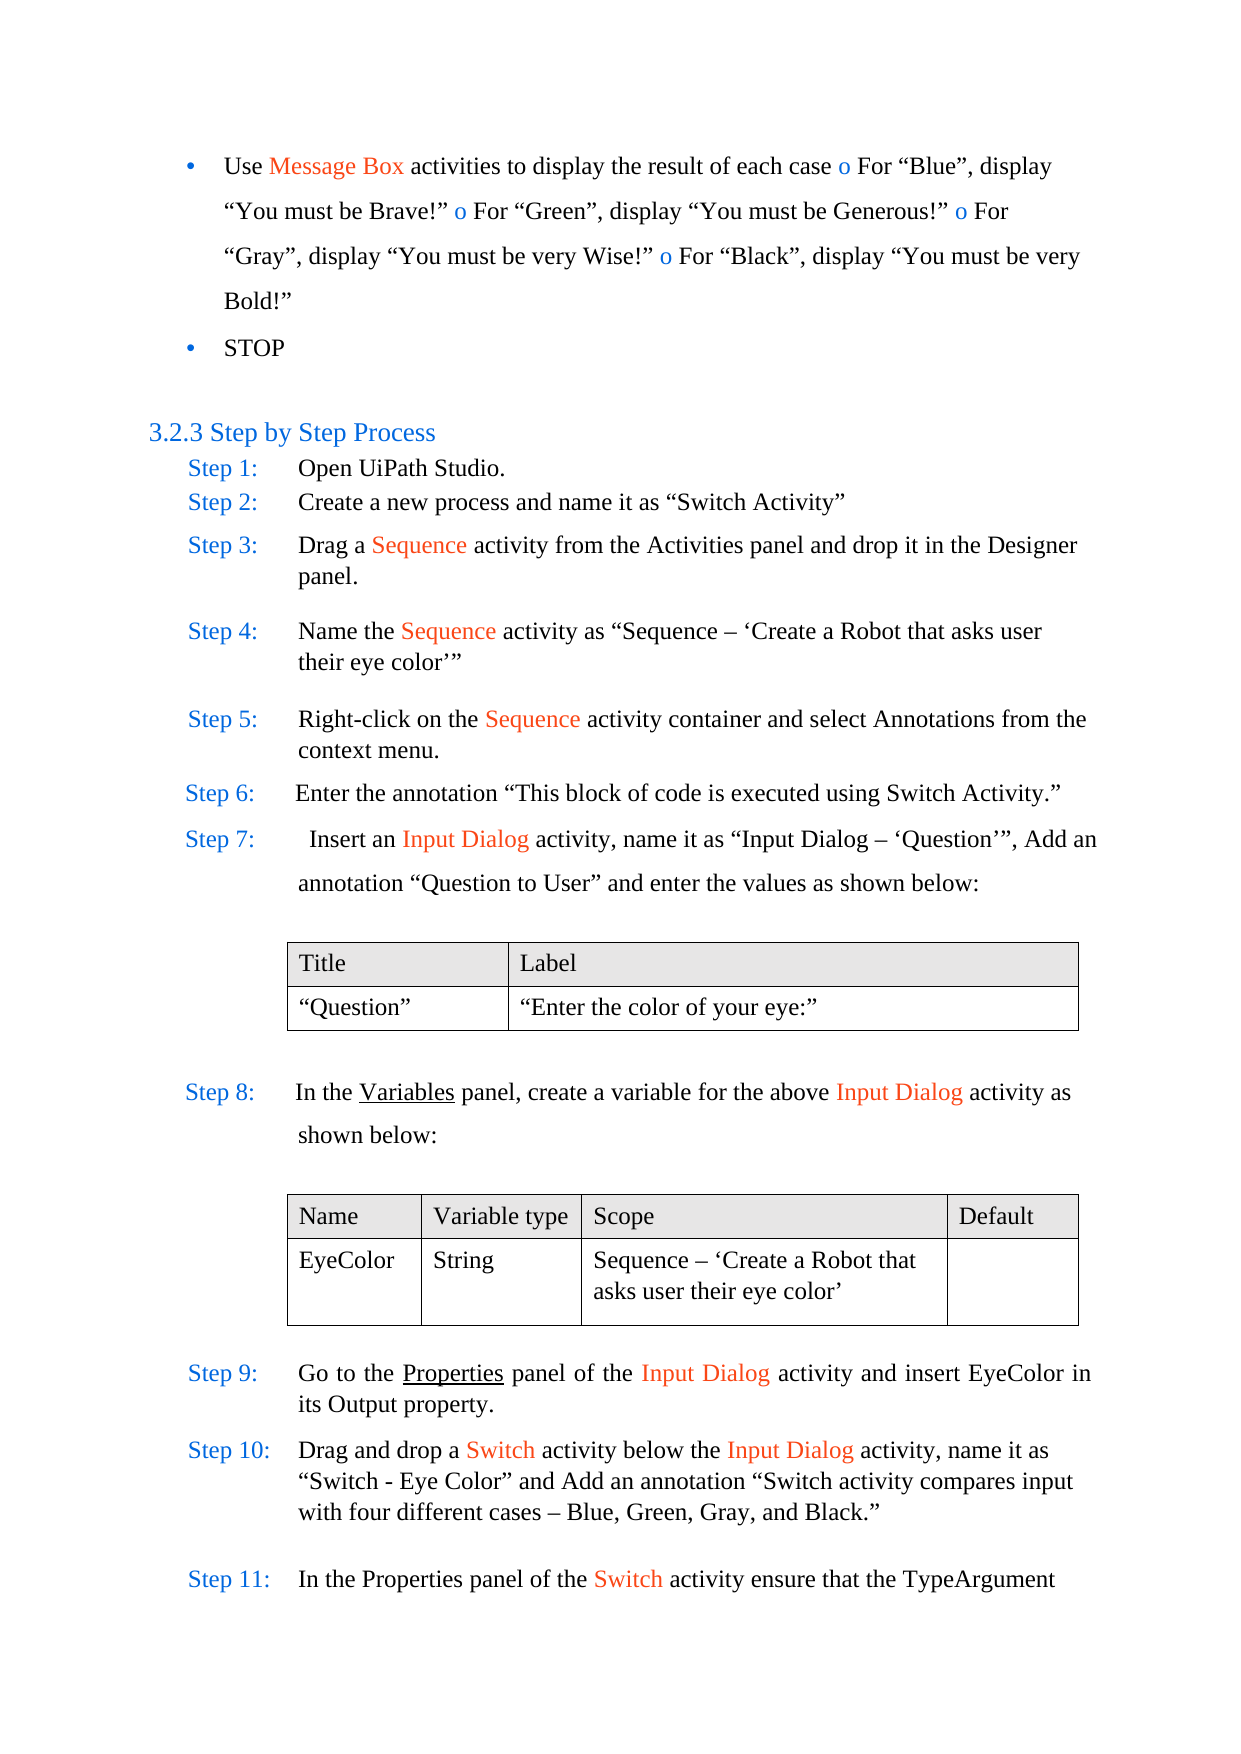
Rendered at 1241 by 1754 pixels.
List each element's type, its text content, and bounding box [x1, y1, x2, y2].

table_cell Step 2: [188, 486, 298, 529]
table_cell Drag a Sequence activity from the Activities panel and drop it in the Designer panel. [298, 529, 1092, 616]
table_header Open UiPath Studio. [298, 453, 1092, 486]
table_cell [948, 1239, 1078, 1325]
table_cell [298, 1563, 1091, 1603]
table_header Label [509, 943, 1078, 986]
table_cell Step 10: [188, 1434, 298, 1563]
text context menu. [298, 735, 1091, 764]
text Step 8: In the Variables panel, create a variable for the above Input Dialog activity as [150, 1077, 1103, 1106]
table_cell Step 5: [188, 702, 298, 735]
table_cell Step 11: [188, 1563, 298, 1603]
text shown below: [298, 1120, 1091, 1149]
table_cell Step 4: [188, 616, 298, 702]
table_header Default [948, 1195, 1078, 1238]
table_cell Step 3: [188, 529, 298, 616]
table_cell Sequence – ‘Create a Robot that asks user their eye color’ [582, 1239, 947, 1325]
table_header Go to the Properties panel of the Input Dialog activity and insert EyeColor in its Output property. [298, 1358, 1091, 1434]
table_cell “Question” [288, 987, 508, 1030]
table_header Variable type [422, 1195, 581, 1238]
table_cell EyeColor [288, 1239, 421, 1325]
table_header Name [288, 1195, 421, 1238]
table_cell Name the Sequence activity as “Sequence – ‘Create a Robot that asks user their eye color’” [298, 616, 1092, 702]
text annotation “Question to User” and enter the values as shown below: [298, 868, 1091, 896]
text Step 6: Enter the annotation “This block of code is executed using Switch Activity.” [150, 778, 1103, 807]
table_cell Create a new process and name it as “Switch Activity” [298, 486, 1092, 529]
table_header Step 9: [188, 1358, 298, 1434]
text 3.2.3 Step by Step Process [149, 416, 1103, 447]
table_cell String [422, 1239, 581, 1325]
table_header Title [288, 943, 508, 986]
text Step 7: Insert an Input Dialog activity, name it as “Input Dialog – ‘Question’”, Add an [150, 824, 1103, 853]
list STOP [186, 333, 1091, 362]
table_header Scope [582, 1195, 947, 1238]
table_cell Right-click on the Sequence activity container and select Annotations from the [298, 702, 1092, 735]
table_header Step 1: [188, 453, 298, 486]
table_cell Drag and drop a Switch activity below the Input Dialog activity, name it as “Switch - Eye Color” and Add an annotation “Switch activity compares input with four different cases – Blue, Green, Gray, and Black.” [298, 1434, 1091, 1563]
table_cell “Enter the color of your eye:” [509, 987, 1078, 1030]
list Use Message Box activities to display the result of each case o For “Blue”, display “You must be Brave!” o For “Green”, display “You must be Generous!” o For “Gray”, display “You must be very Wise!” o For “Black”, display “You must be very Bold!” [186, 151, 1091, 315]
